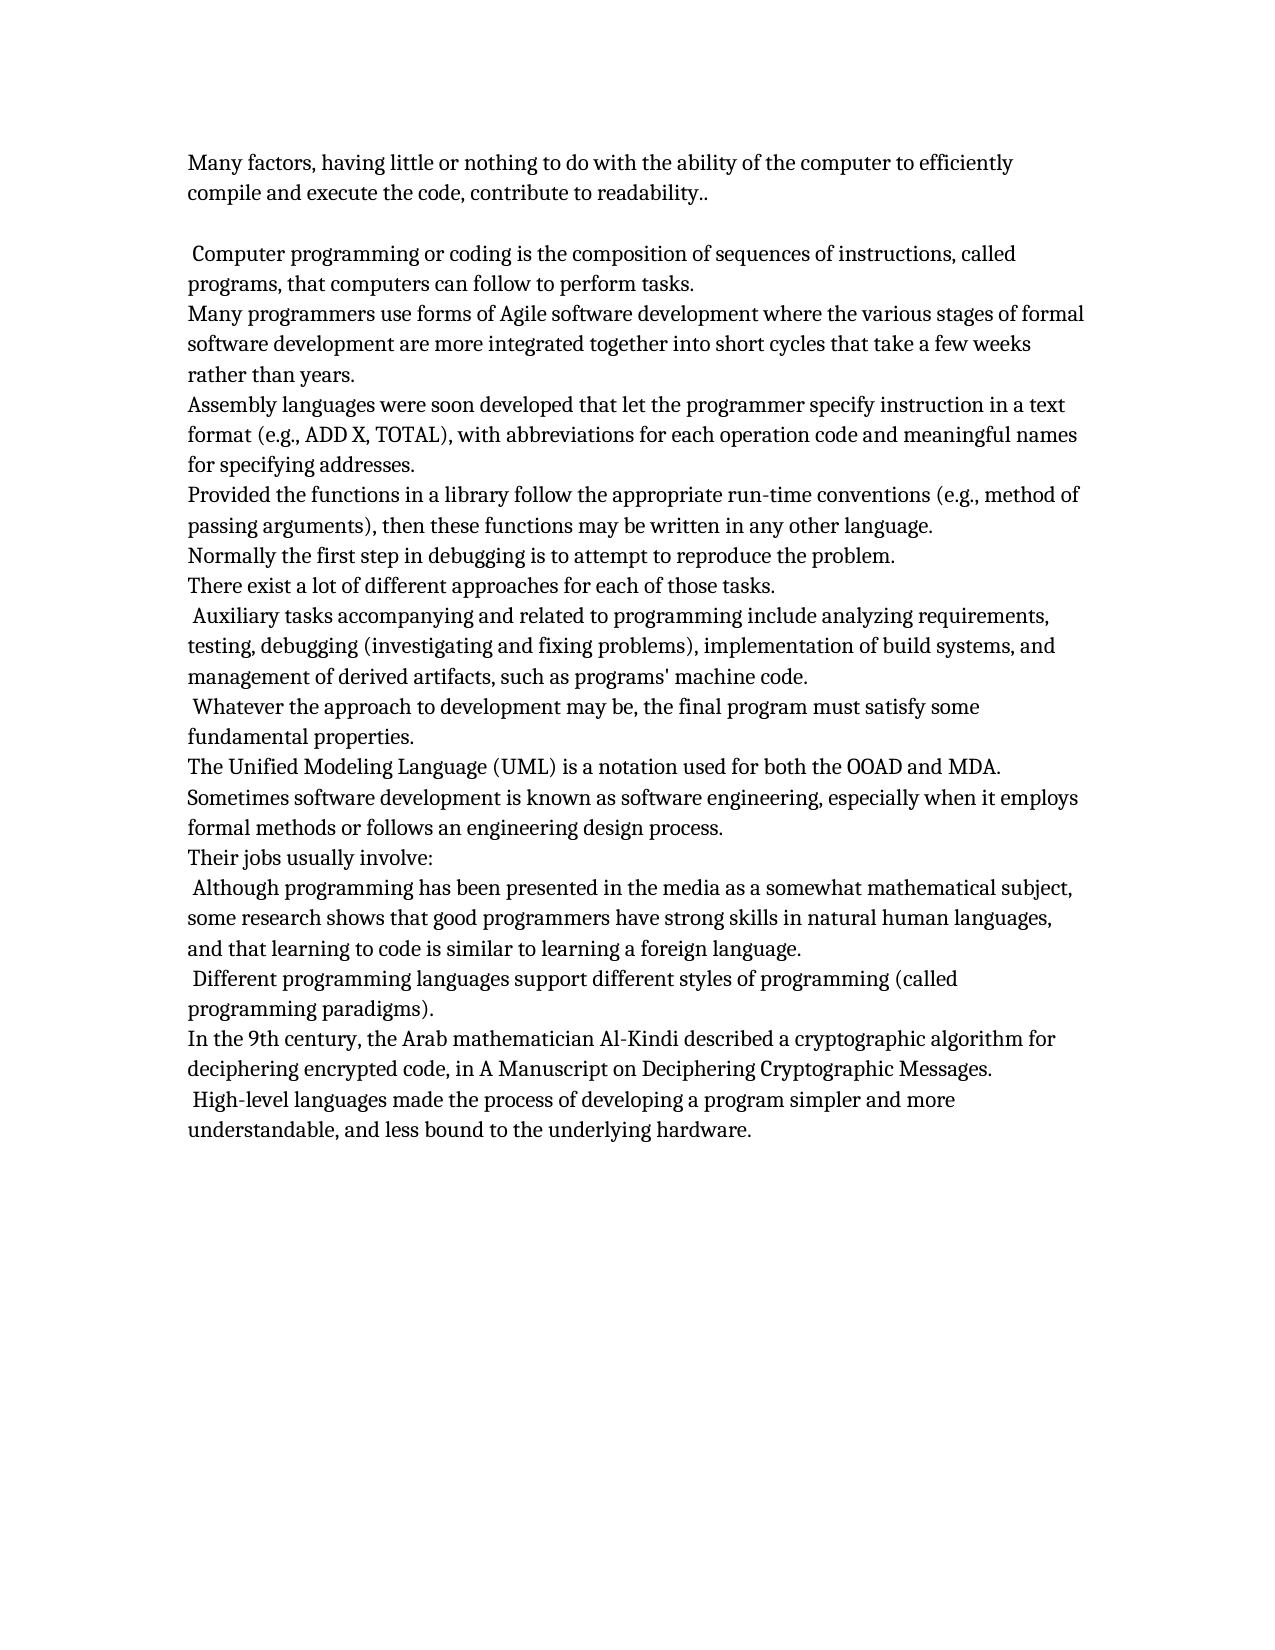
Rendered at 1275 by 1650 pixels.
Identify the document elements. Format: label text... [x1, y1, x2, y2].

text Many factors, having little or nothing to do with the ability of the computer to efficiently compile and execute the code, contribute to readability.. Computer programming or coding is the composition of sequences of instructions, called programs, that computers can follow to perform tasks. Many programmers use forms of Agile software development where the various stages of formal software development are more integrated together into short cycles that take a few weeks rather than years. Assembly languages were soon developed that let the programmer specify instruction in a text format (e.g., ADD X, TOTAL), with abbreviations for each operation code and meaningful names for specifying addresses. Provided the functions in a library follow the appropriate run-time conventions (e.g., method of passing arguments), then these functions may be written in any other language. Normally the first step in debugging is to attempt to reproduce the problem. There exist a lot of different approaches for each of those tasks. Auxiliary tasks accompanying and related to programming include analyzing requirements, testing, debugging (investigating and fixing problems), implementation of build systems, and management of derived artifacts, such as programs' machine code. Whatever the approach to development may be, the final program must satisfy some fundamental properties. The Unified Modeling Language (UML) is a notation used for both the OOAD and MDA. Sometimes software development is known as software engineering, especially when it employs formal methods or follows an engineering design process. Their jobs usually involve: Although programming has been presented in the media as a somewhat mathematical subject, some research shows that good programmers have strong skills in natural human languages, and that learning to code is similar to learning a foreign language. Different programming languages support different styles of programming (called programming paradigms). In the 9th century, the Arab mathematician Al-Kindi described a cryptographic algorithm for deciphering encrypted code, in A Manuscript on Deciphering Cryptographic Messages. High-level languages made the process of developing a program simpler and more understandable, and less bound to the underlying hardware. [187, 150, 1087, 1143]
